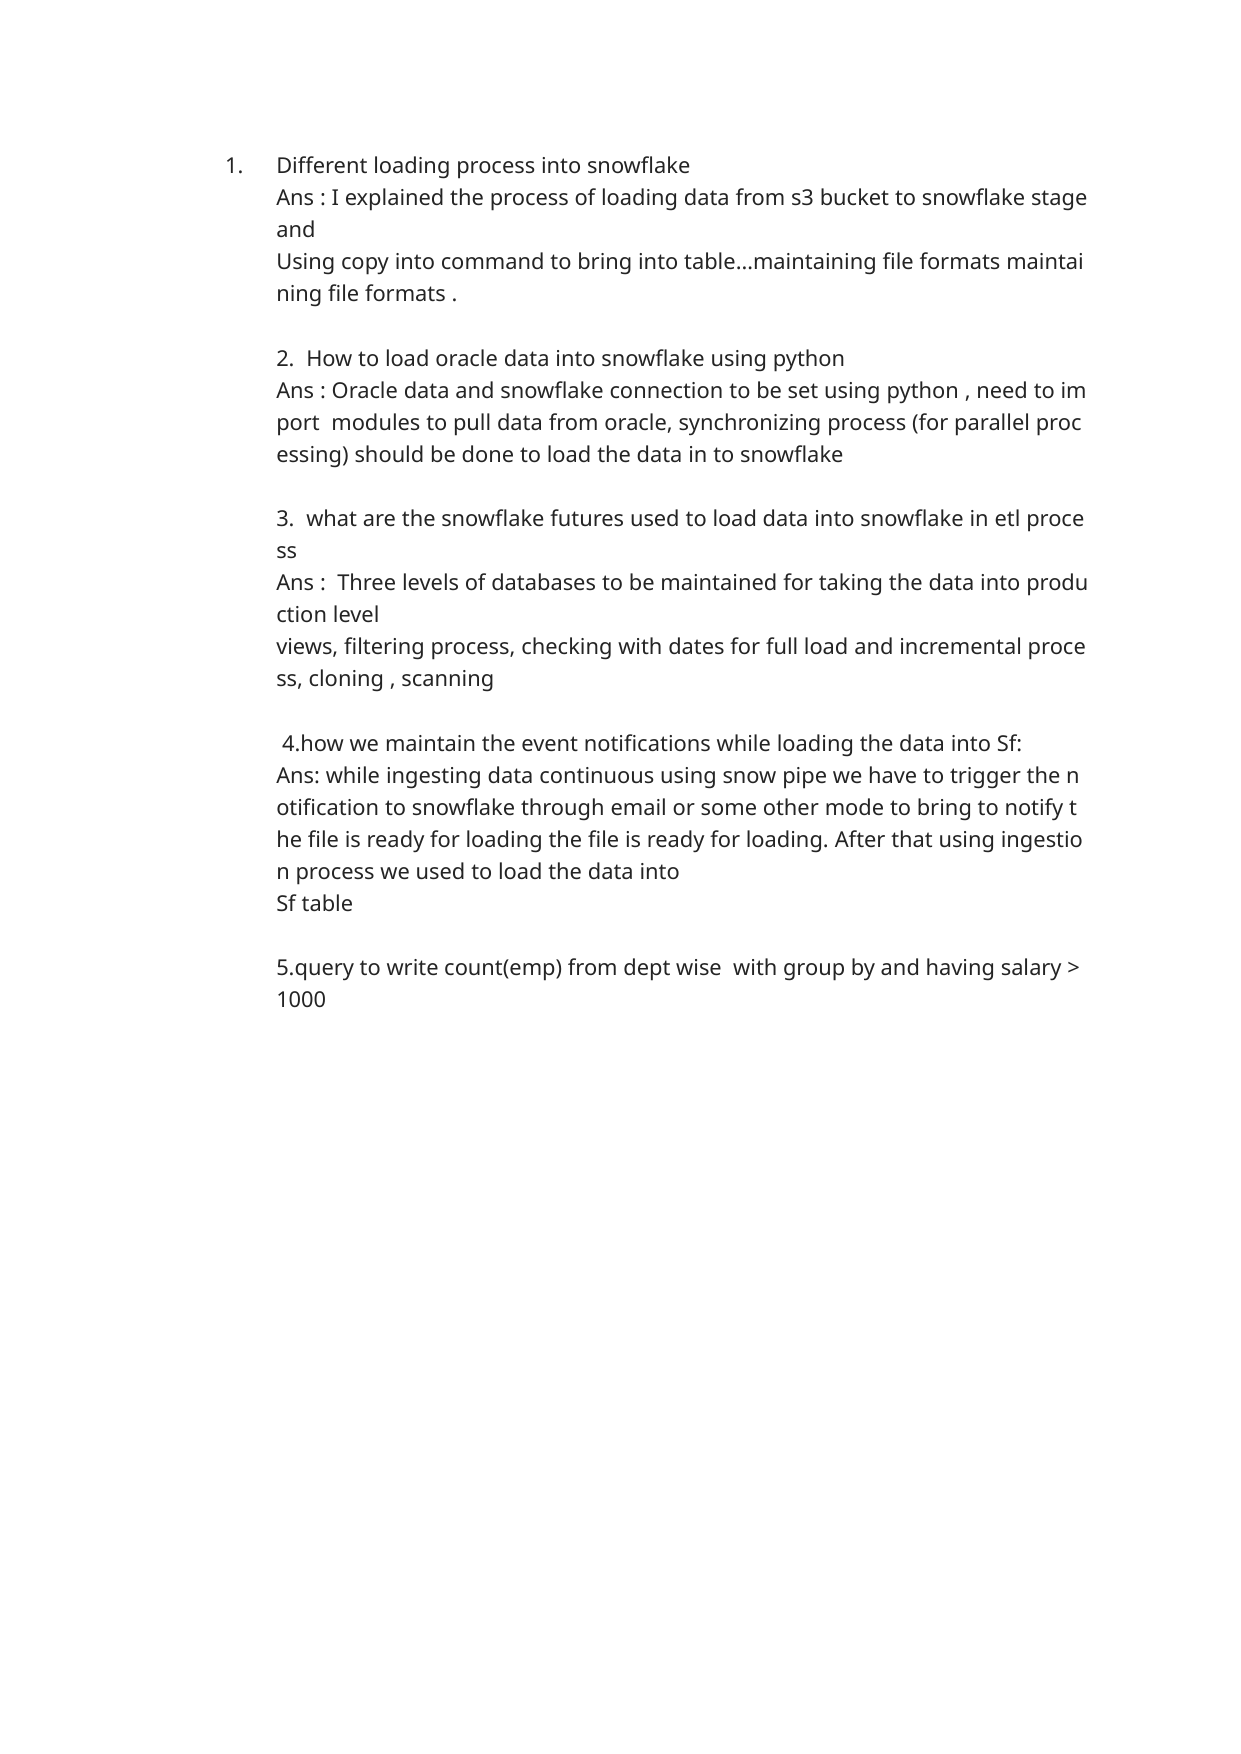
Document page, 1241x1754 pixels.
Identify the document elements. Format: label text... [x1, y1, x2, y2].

list Different loading process into snowflake Ans : I explained the process of loading data from s3 bucket to snowflake stage and Using copy into command to bring into table…maintaining file formats maintaining file formats . 2. How to load oracle data into snowflake using python Ans : Oracle data and snowflake connection to be set using python , need to import modules to pull data from oracle, synchronizing process (for parallel processing) should be done to load the data in to snowflake 3. what are the snowflake futures used to load data into snowflake in etl process Ans : Three levels of databases to be maintained for taking the data into production level views, filtering process, checking with dates for full load and incremental process, cloning , scanning 4.how we maintain the event notifications while loading the data into Sf: Ans: while ingesting data continuous using snow pipe we have to trigger the notification to snowflake through email or some other mode to bring to notify the file is ready for loading the file is ready for loading. After that using ingestion process we used to load the data into Sf table [225, 150, 1090, 918]
list 5.query to write count(emp) from dept wise with group by and having salary > 1000 [276, 952, 1090, 1014]
